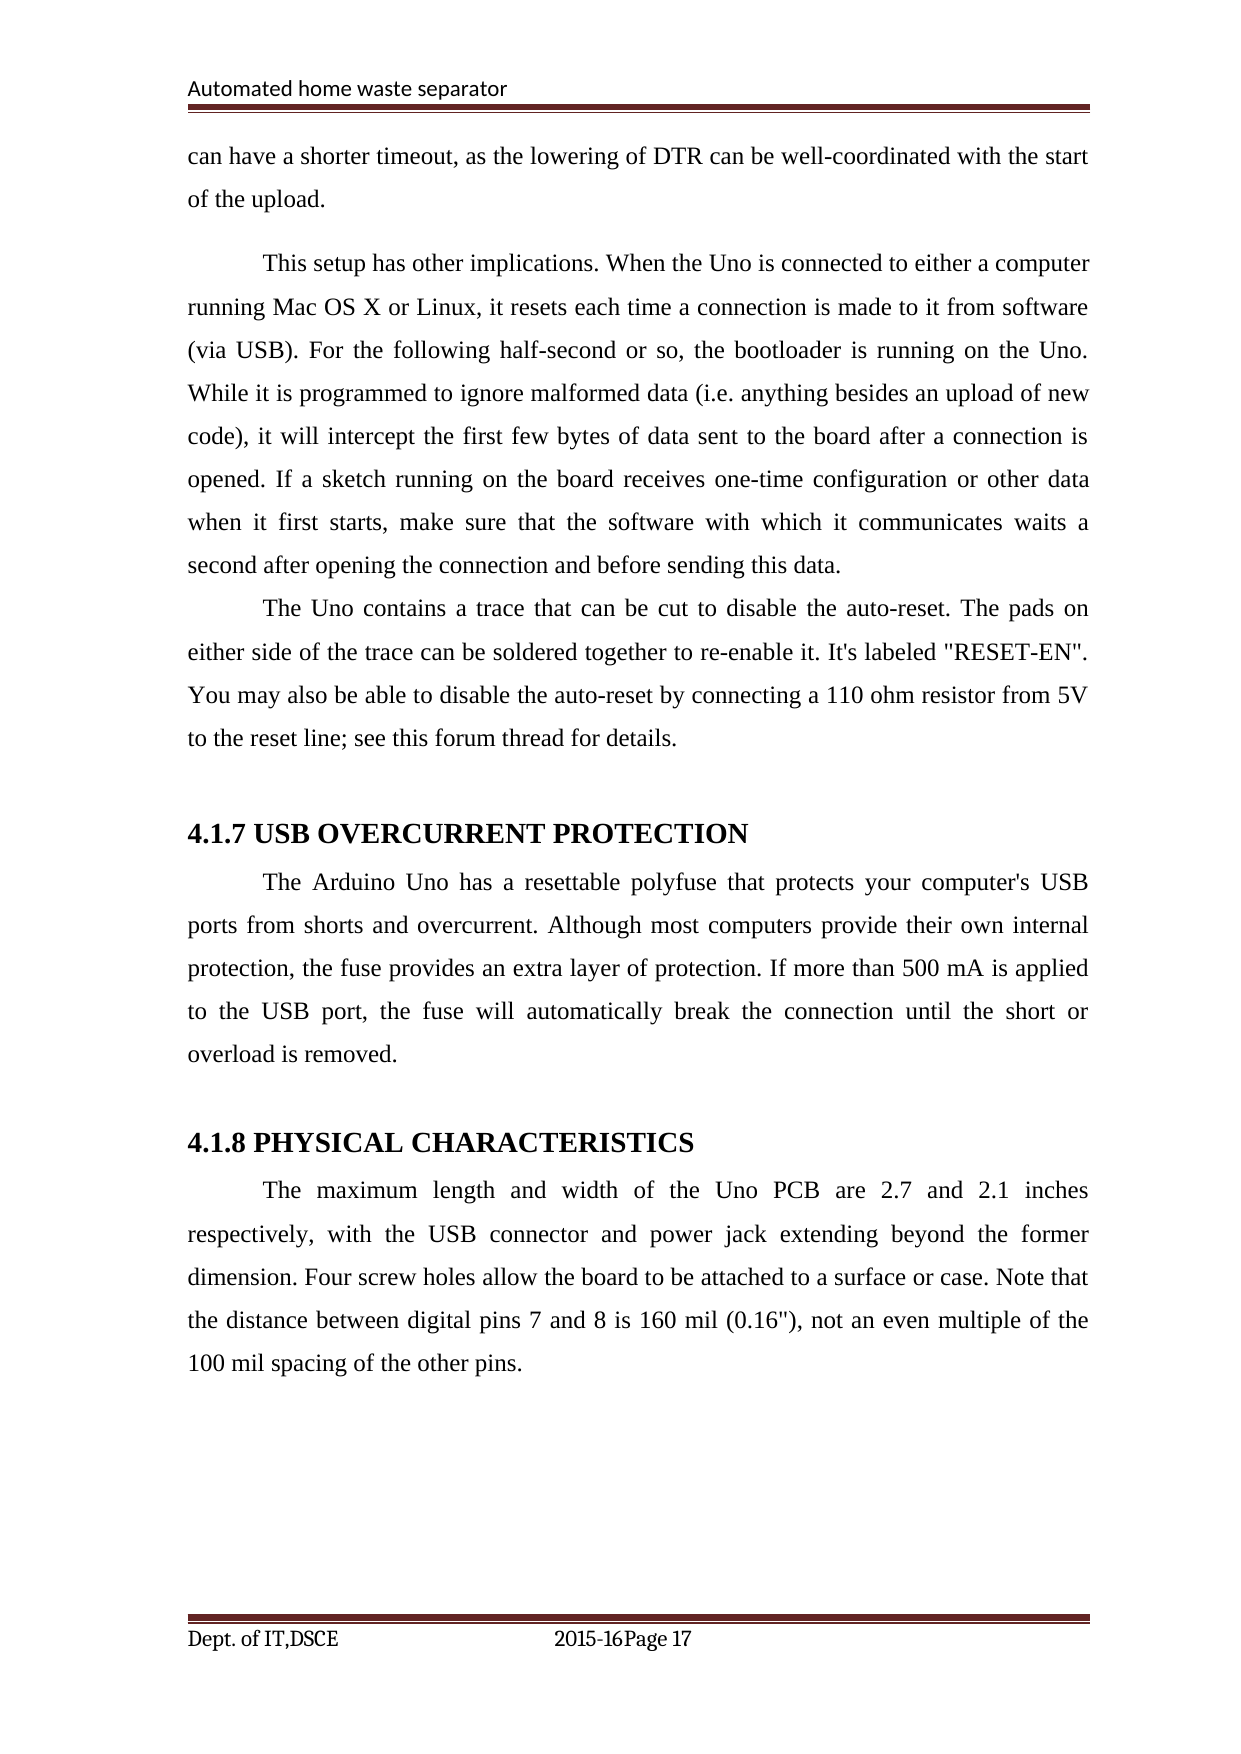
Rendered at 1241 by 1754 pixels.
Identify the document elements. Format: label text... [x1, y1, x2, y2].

text The maximum length and width of the Uno PCB are 2.7 and 2.1 inches respectively, with the USB connector and power jack extending beyond the former dimension. Four screw holes allow the board to be attached to a surface or case. Note that the distance between digital pins 7 and 8 is 160 mil (0.16"), not an even multiple of the 100 mil spacing of the other pins. [187, 1176, 1090, 1377]
text The Arduino Uno has a resettable polyfuse that protects your computer's USB ports from shorts and overcurrent. Although most computers provide their own internal protection, the fuse provides an extra layer of protection. If more than 500 mA is applied to the USB port, the fuse will automatically break the connection until the short or overload is removed. [187, 867, 1090, 1068]
text This setup has other implications. When the Uno is connected to either a computer running Mac OS X or Linux, it resets each time a connection is made to it from software (via USB). For the following half-second or so, the bootloader is running on the Uno. While it is programmed to ignore malformed data (i.e. anything besides an upload of new code), it will intercept the first few bytes of data sent to the board after a connection is opened. If a sketch running on the board receives one-time configuration or other data when it first starts, make sure that the software with which it communicates waits a second after opening the connection and before sending this data. [187, 248, 1090, 579]
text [187, 141, 1090, 213]
text The Uno contains a trace that can be cut to disable the auto-reset. The pads on either side of the trace can be soldered together to re-enable it. It's labeled "RESET-EN". You may also be able to disable the auto-reset by connecting a 110 ohm resistor from 5V to the reset line; see this forum thread for details. [187, 593, 1090, 752]
text 4.1.8 PHYSICAL CHARACTERISTICS [187, 1125, 1090, 1159]
text 4.1.7 USB OVERCURRENT PROTECTION [187, 816, 1090, 850]
